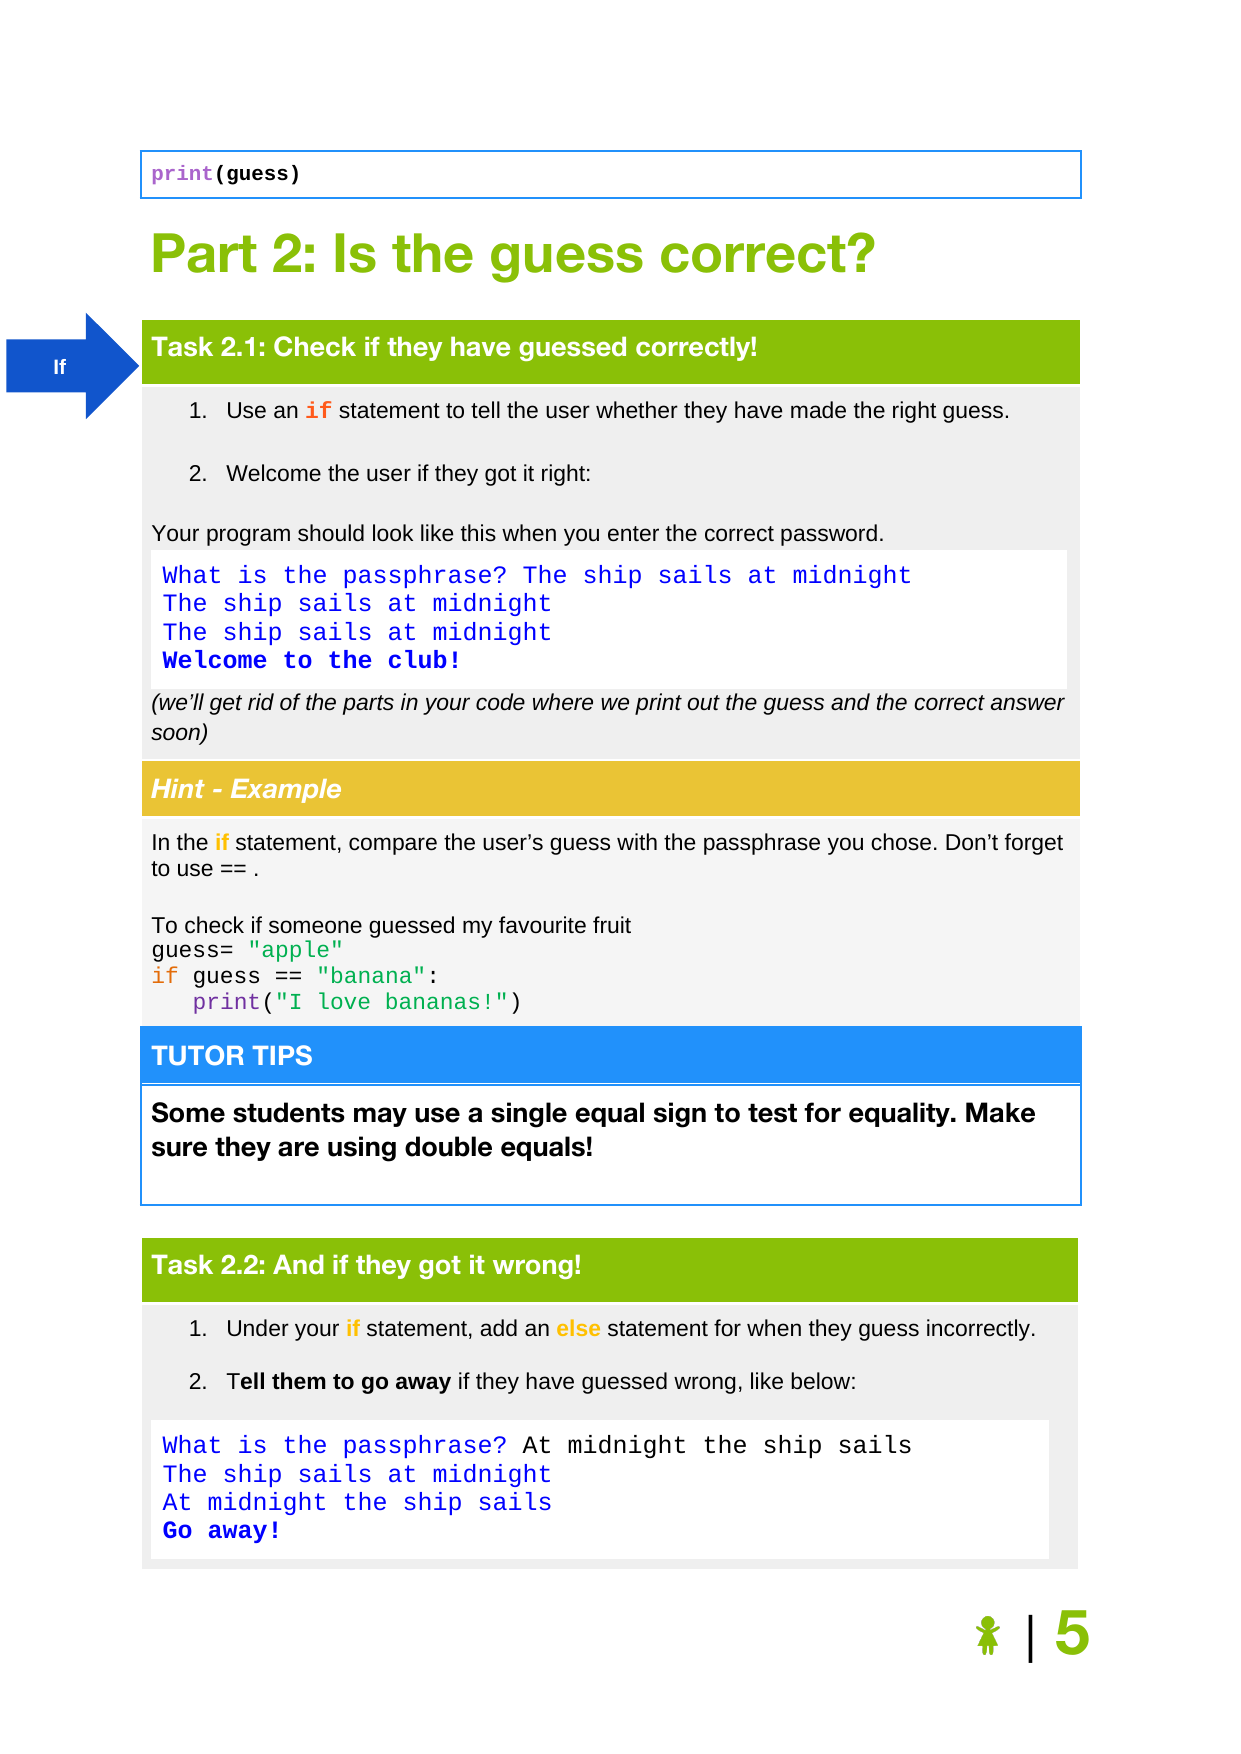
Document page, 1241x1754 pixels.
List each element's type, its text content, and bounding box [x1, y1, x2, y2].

picture [976, 1616, 1007, 1655]
table_cell In the if statement, compare the user’s guess with the passphrase you chose. Don’t forget to use == . To check if someone guessed my favourite fruit guess= "apple" if guess == "banana": print("I love bananas!") [142, 819, 1080, 1026]
subtitle Part 2: Is the guess correct? [150, 219, 1090, 288]
table_header Task 2.2: And if they got it wrong! [142, 1238, 1078, 1302]
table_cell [142, 152, 1080, 197]
table_cell Under your if statement, add an else statement for when they guess incorrectly. Tell them to go away if they have guessed wrong, like below: [142, 1305, 1078, 1569]
table_cell Hint - Example [142, 761, 1080, 816]
table_cell Use an if statement to tell the user whether they have made the right guess. Welcome the user if they got it right: Your program should look like this when you enter the correct password. (we’ll get rid of the parts in your code where we print out the guess and the correct answer soon) [142, 387, 1080, 759]
table_cell Some students may use a single equal sign to test for equality. Make sure they are using double equals! [142, 1086, 1080, 1203]
table_cell TUTOR TIPS [142, 1029, 1080, 1083]
table_header Task 2.1: Check if they have guessed correctly! [142, 320, 1080, 384]
